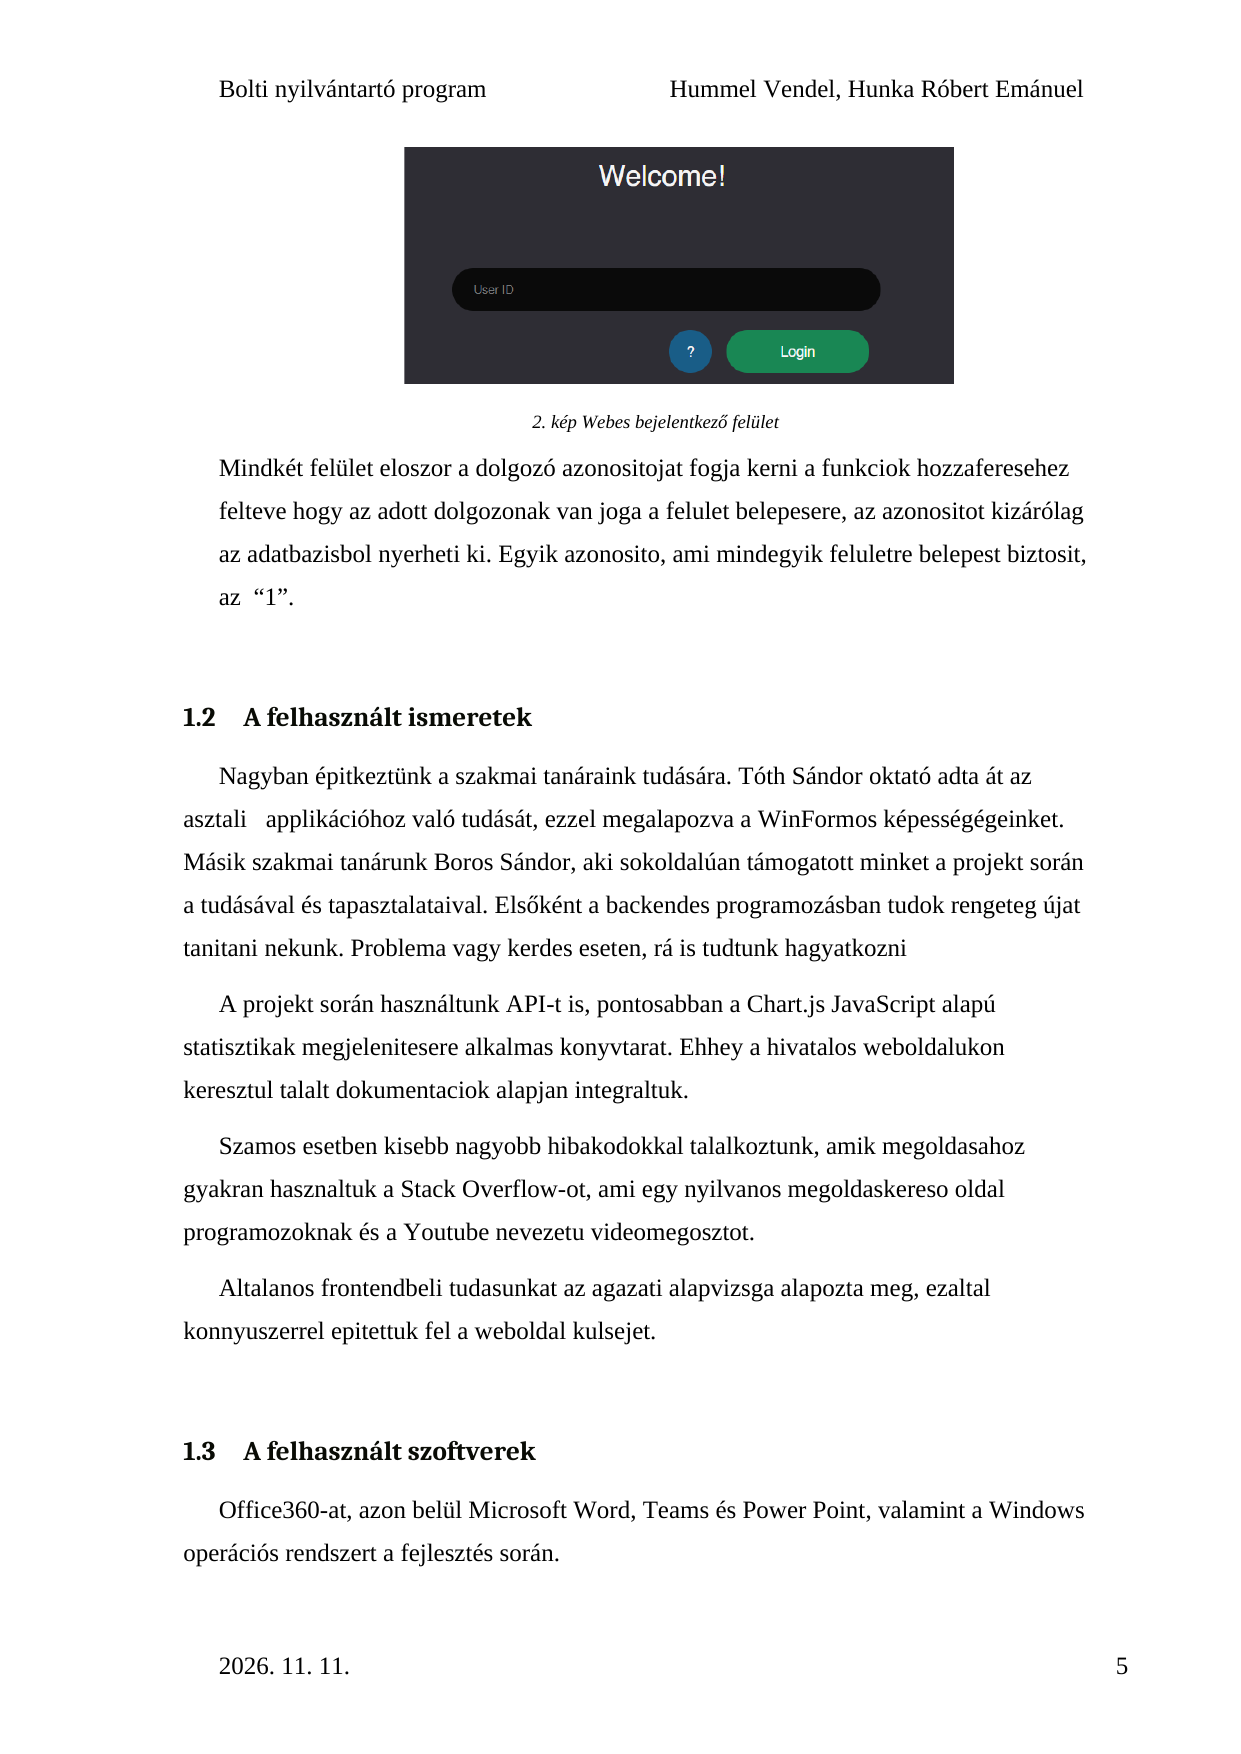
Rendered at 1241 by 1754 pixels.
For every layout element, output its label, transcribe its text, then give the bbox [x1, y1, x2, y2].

text Szamos esetben kisebb nagyobb hibakodokkal talalkoztunk, amik megoldasahoz gyakran hasznaltuk a Stack Overflow-ot, ami egy nyilvanos megoldaskereso oldal programozoknak és a Youtube nevezetu videomegosztot. [183, 1131, 1092, 1246]
text A projekt során használtunk API-t is, pontosabban a Chart.js JavaScript alapú statisztikak megjelenitesere alkalmas konyvtarat. Ehhey a hivatalos weboldalukon keresztul talalt dokumentaciok alapjan integraltuk. [183, 989, 1092, 1104]
subtitle A felhasznált szoftverek [183, 1436, 1092, 1467]
text Mindkét felület eloszor a dolgozó azonositojat fogja kerni a funkciok hozzaferesehez felteve hogy az adott dolgozonak van joga a felulet belepesere, az azonositot kizárólag az adatbazisbol nyerheti ki. Egyik azonosito, ami mindegyik feluletre belepest biztosit, az “1”. [218, 453, 1092, 611]
picture [404, 147, 954, 384]
text Nagyban épitkeztünk a szakmai tanáraink tudására. Tóth Sándor oktató adta át az asztali applikációhoz való tudását, ezzel megalapozva a WinFormos képességégeinket. Másik szakmai tanárunk Boros Sándor, aki sokoldalúan támogatott minket a projekt során a tudásával és tapasztalataival. Elsőként a backendes programozásban tudok rengeteg újat tanitani nekunk. Problema vagy kerdes eseten, rá is tudtunk hagyatkozni [183, 761, 1092, 962]
text 2. kép Webes bejelentkező felület [183, 411, 1092, 432]
text Office360-at, azon belül Microsoft Word, Teams és Power Point, valamint a Windows operációs rendszert a fejlesztés során. [183, 1495, 1092, 1567]
text Altalanos frontendbeli tudasunkat az agazati alapvizsga alapozta meg, ezaltal konnyuszerrel epitettuk fel a weboldal kulsejet. [183, 1273, 1092, 1345]
subtitle A felhasznált ismeretek [183, 702, 1092, 733]
